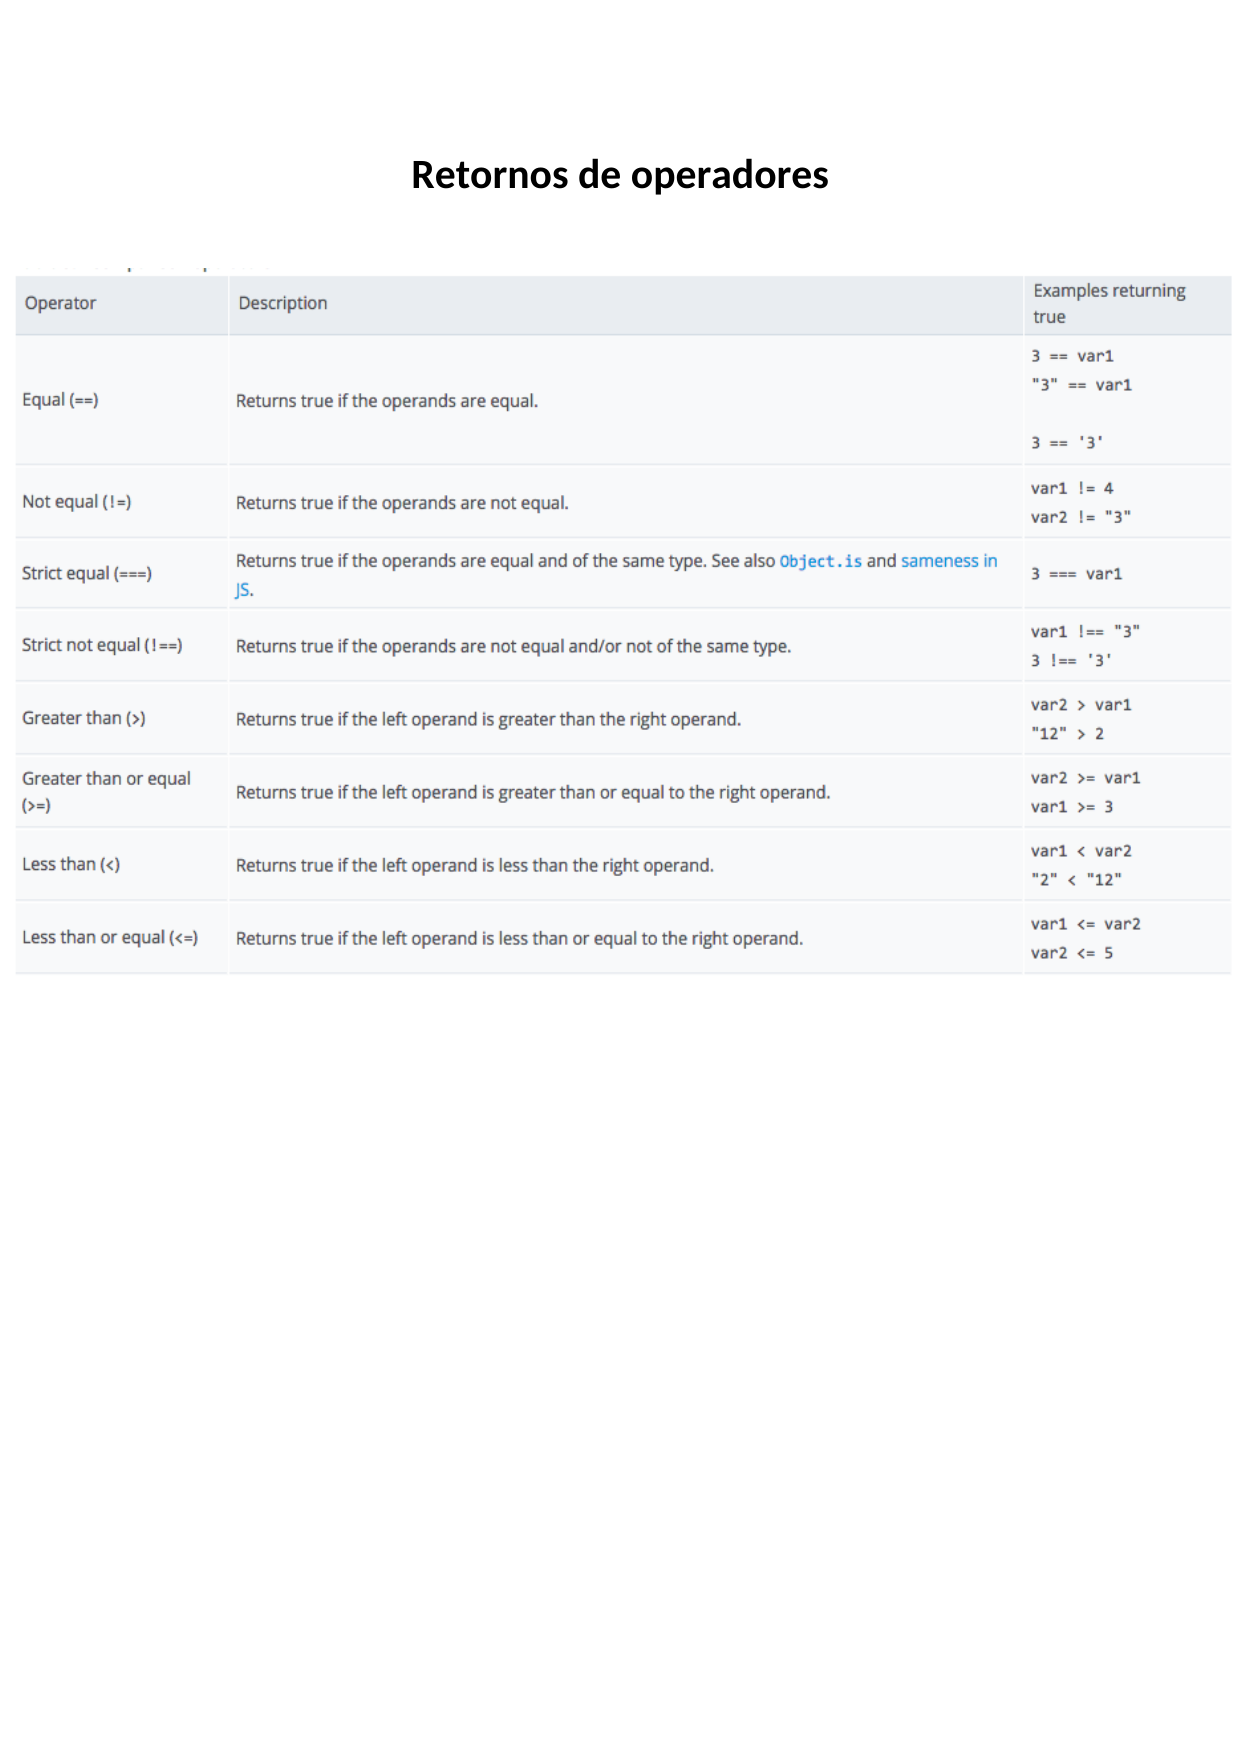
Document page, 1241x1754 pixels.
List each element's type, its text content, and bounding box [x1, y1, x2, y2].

picture [0, 268, 1241, 989]
text Retornos de operadores [177, 148, 1063, 198]
